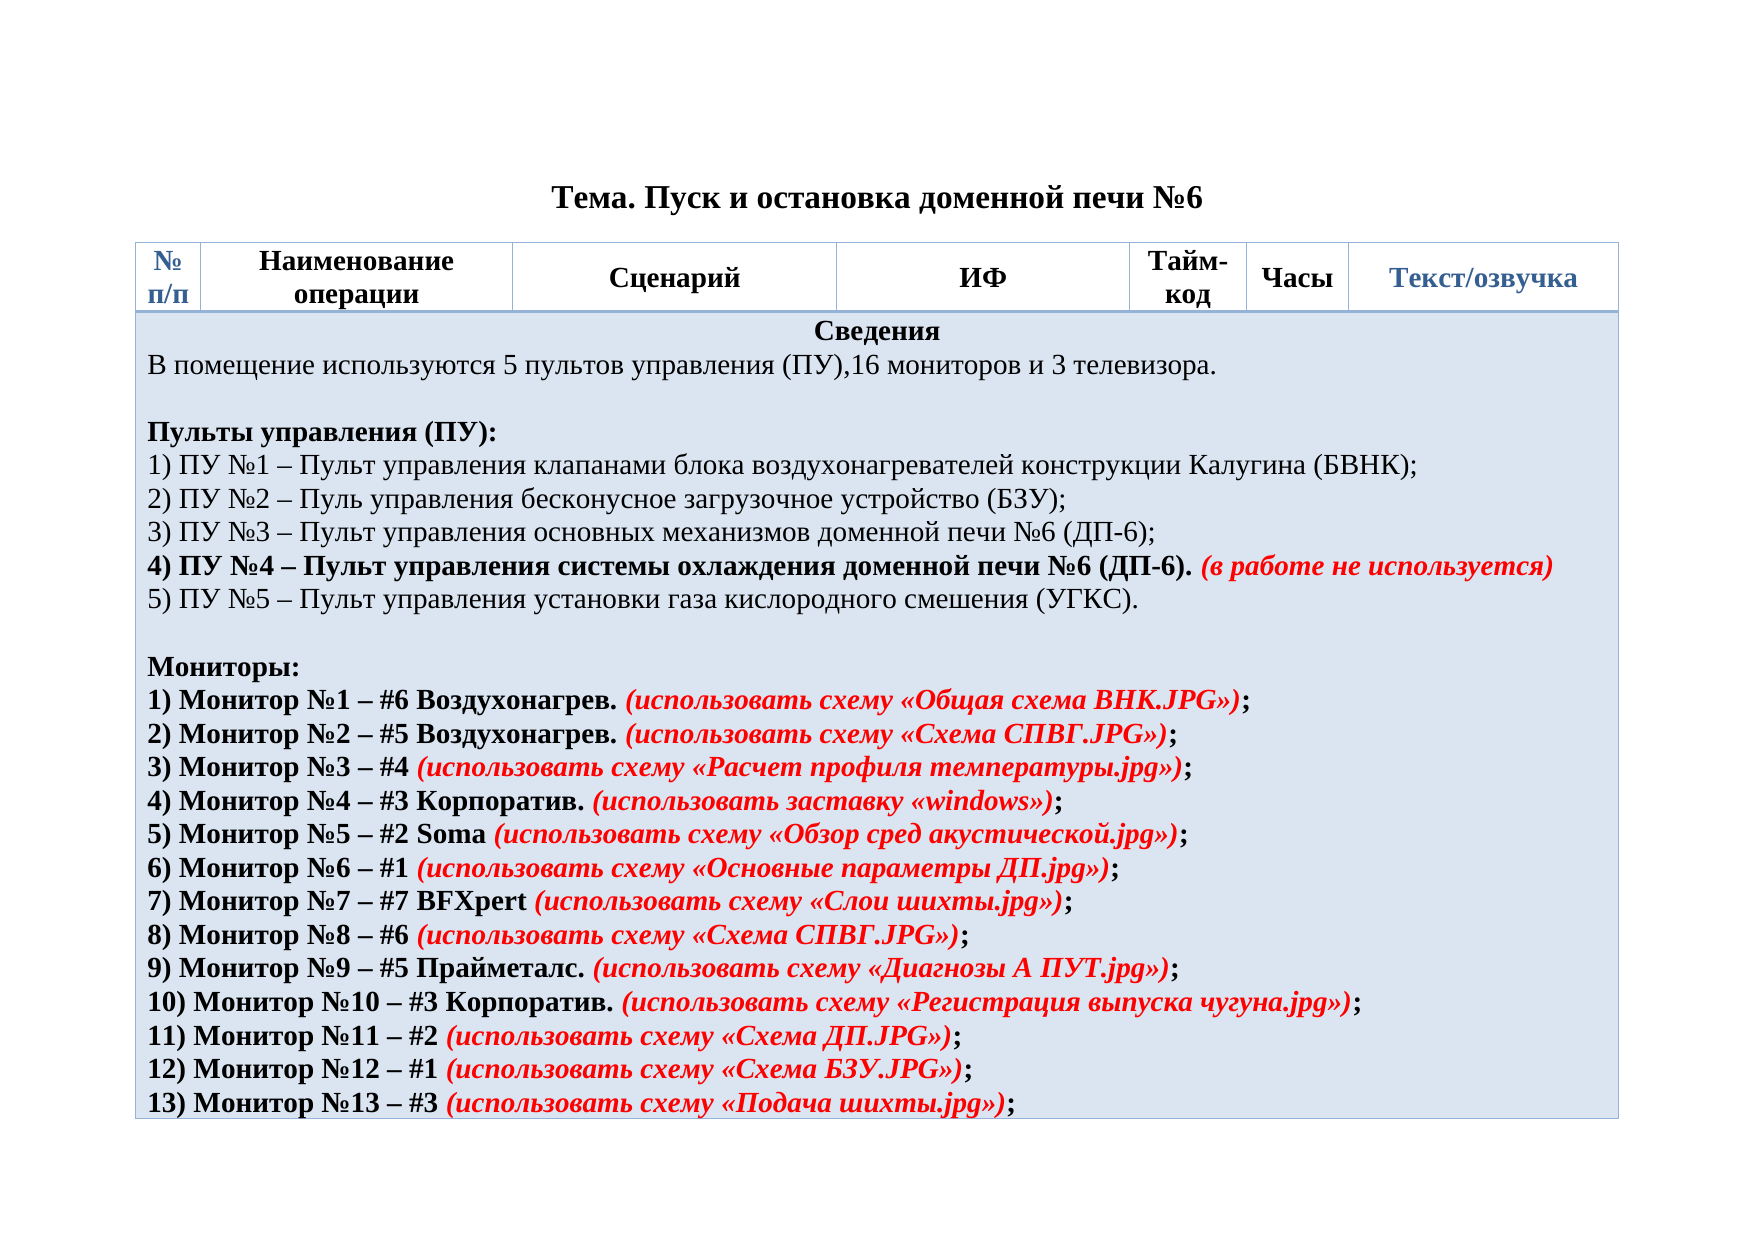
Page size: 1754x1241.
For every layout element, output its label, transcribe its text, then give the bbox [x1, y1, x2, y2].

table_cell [136, 313, 1618, 1118]
table_header Часы [1247, 243, 1348, 310]
table_header Тайм-код [1130, 243, 1246, 310]
table_header № п/п [136, 243, 200, 310]
text Тема. Пуск и остановка доменной печи №6 [118, 177, 1636, 216]
table_header Текст/озвучка [1349, 243, 1618, 310]
table_header Наименование операции [201, 243, 512, 310]
table_header Сценарий [513, 243, 836, 310]
table_header ИФ [837, 243, 1129, 310]
